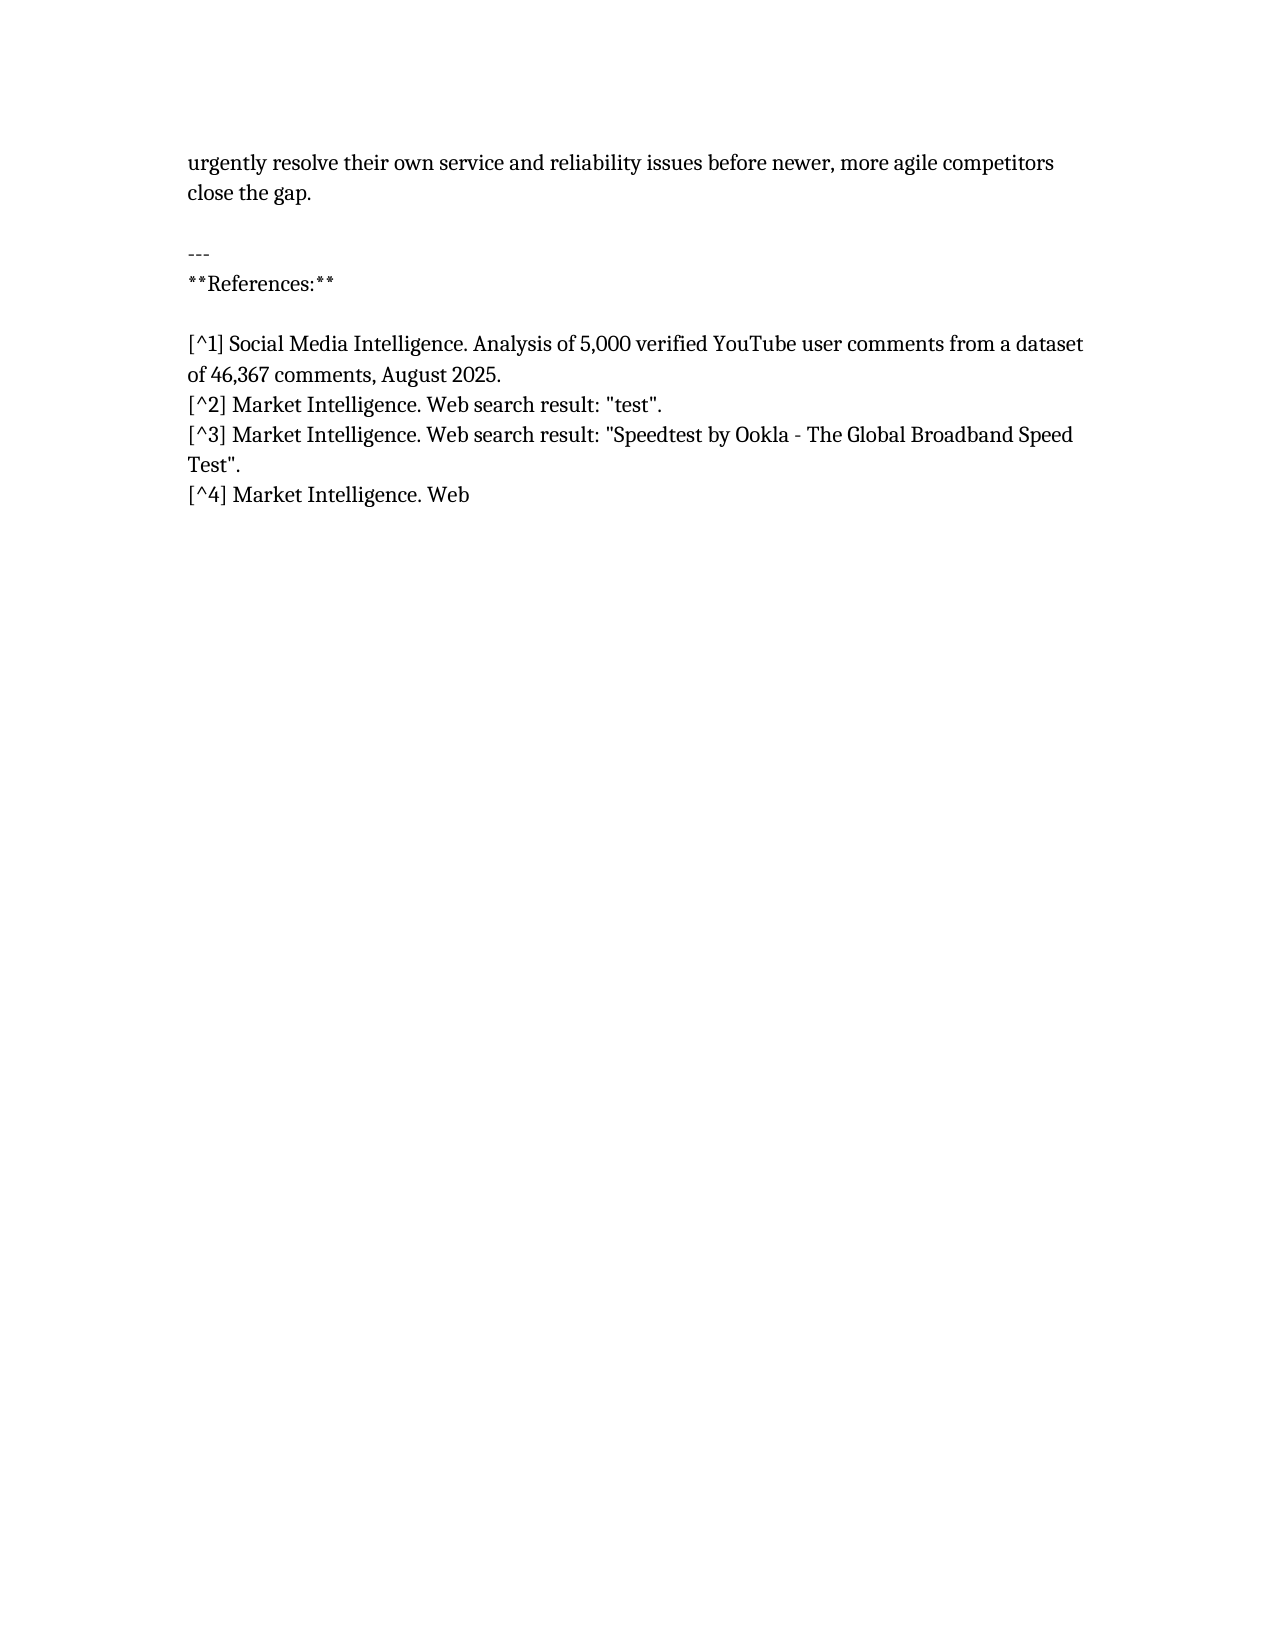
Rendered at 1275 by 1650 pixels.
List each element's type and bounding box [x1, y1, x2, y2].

text [187, 150, 1087, 509]
